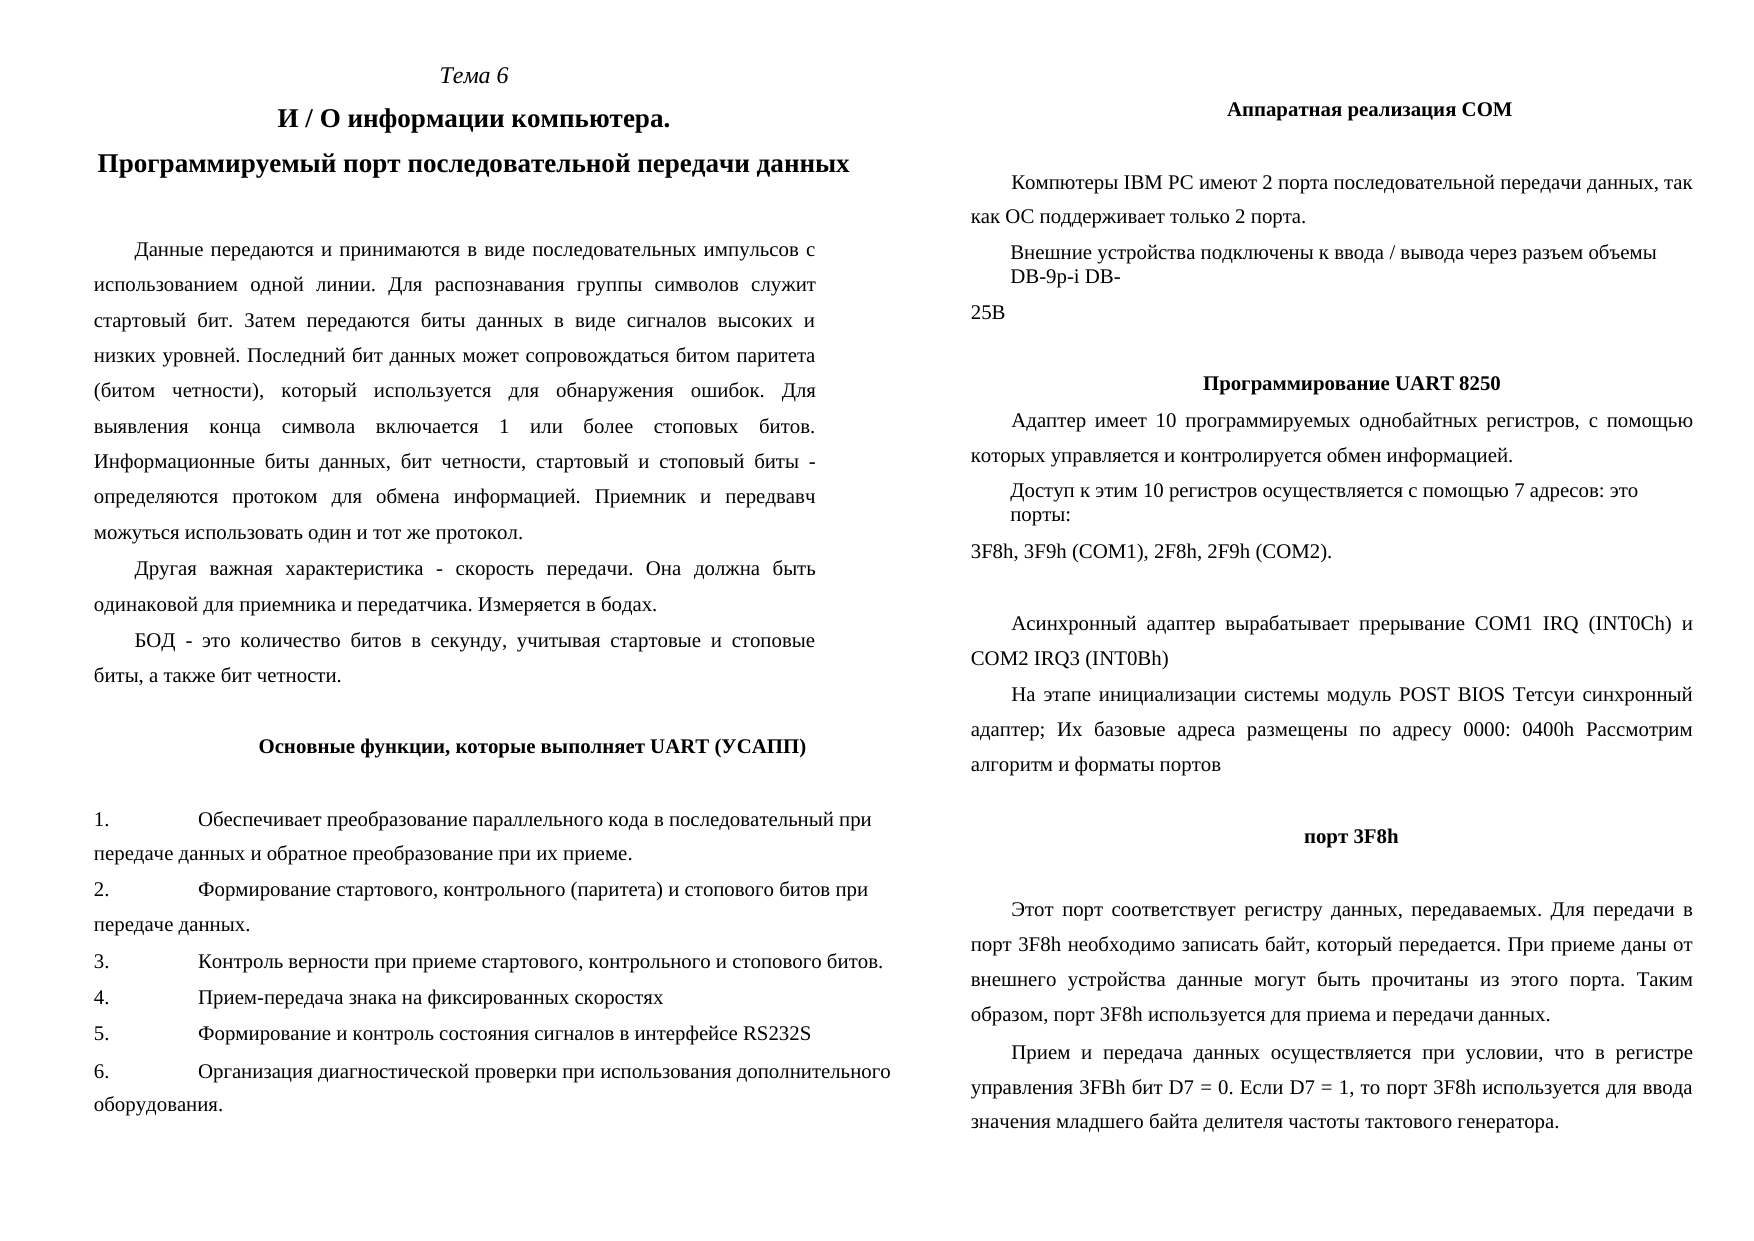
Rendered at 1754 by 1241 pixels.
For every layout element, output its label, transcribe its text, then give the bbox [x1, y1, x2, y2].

text Асинхронный адаптер вырабатывает прерывание COM1 IRQ (INT0Ch) и COM2 IRQ3 (INT0Bh) [971, 611, 1693, 669]
text И / О информации компьютера. [94, 103, 854, 134]
text Другая важная характеристика - скорость передачи. Она должна быть одинаковой для приемника и передатчика. Измеряется в бодах. [94, 556, 816, 616]
text Внешние устройства подключены к ввода / вывода через разъем объемы DB-9p-i DB- [1010, 240, 1693, 288]
text Программирование UART 8250 [971, 371, 1733, 395]
text БОД - это количество битов в секунду, учитывая стартовые и стоповые биты, а также бит четности. [94, 628, 816, 687]
list Контроль верности при приеме стартового, контрольного и стопового битов. [94, 949, 896, 973]
text порт 3F8h [1304, 824, 1693, 848]
text Этот порт соответствует регистру данных, передаваемых. Для передачи в порт 3F8h необходимо записать байт, который передается. При приеме даны от внешнего устройства данные могут быть прочитаны из этого порта. Таким образом, порт 3F8h используется для приема и передачи данных. [971, 897, 1693, 1026]
text Компютеры IBM PC имеют 2 порта последовательной передачи данных, так как ОС поддерживает только 2 порта. [971, 170, 1693, 228]
text Доступ к этим 10 регистров осуществляется с помощью 7 адресов: это порты: [1010, 478, 1693, 526]
list Обеспечивает преобразование параллельного кода в последовательный при передаче данных и обратное преобразование при их приеме. [94, 807, 896, 865]
text Адаптер имеет 10 программируемых однобайтных регистров, с помощью которых управляется и контролируется обмен информацией. [971, 408, 1693, 467]
text Основные функции, которые выполняет UART (УСАПП) [258, 733, 896, 758]
text 25B [971, 300, 1693, 324]
text Прием и передача данных осуществляется при условии, что в регистре управления 3FВh бит D7 = 0. Если D7 = 1, то порт 3F8h используется для ввода значения младшего байта делителя частоты тактового генератора. [971, 1040, 1693, 1133]
text На этапе инициализации системы модуль POST BIOS Тетсуи синхронный адаптер; Их базовые адреса размещены по адресу 0000: 0400h Рассмотрим алгоритм и форматы портов [971, 682, 1693, 776]
text Тема 6 [94, 61, 854, 88]
text Данные передаются и принимаются в виде последовательных импульсов с использованием одной линии. Для распознавания группы символов служит стартовый бит. Затем передаются биты данных в виде сигналов высоких и низких уровней. Последний бит данных может сопровождаться битом паритета (битом четности), который используется для обнаружения ошибок. Для выявления конца символа включается 1 или более стоповых битов. Информационные биты данных, бит четности, стартовый и стоповый биты - определяются протоком для обмена информацией. Приемник и передвавч можуться использовать один и тот же протокол. [94, 237, 816, 544]
list Организация диагностической проверки при использования дополнительного оборудования. [94, 1059, 896, 1116]
text Программируемый порт последовательной передачи данных [94, 147, 854, 178]
list Прием-передача знака на фиксированных скоростях [94, 985, 896, 1009]
text 3F8h, 3F9h (COM1), 2F8h, 2F9h (COM2). [971, 539, 1693, 563]
list Формирование стартового, контрольного (паритета) и стопового битов при передаче данных. [94, 877, 896, 936]
text Аппаратная реализация СОМ [1227, 97, 1693, 121]
list Формирование и контроль состояния сигналов в интерфейсе RS232S [94, 1021, 896, 1045]
